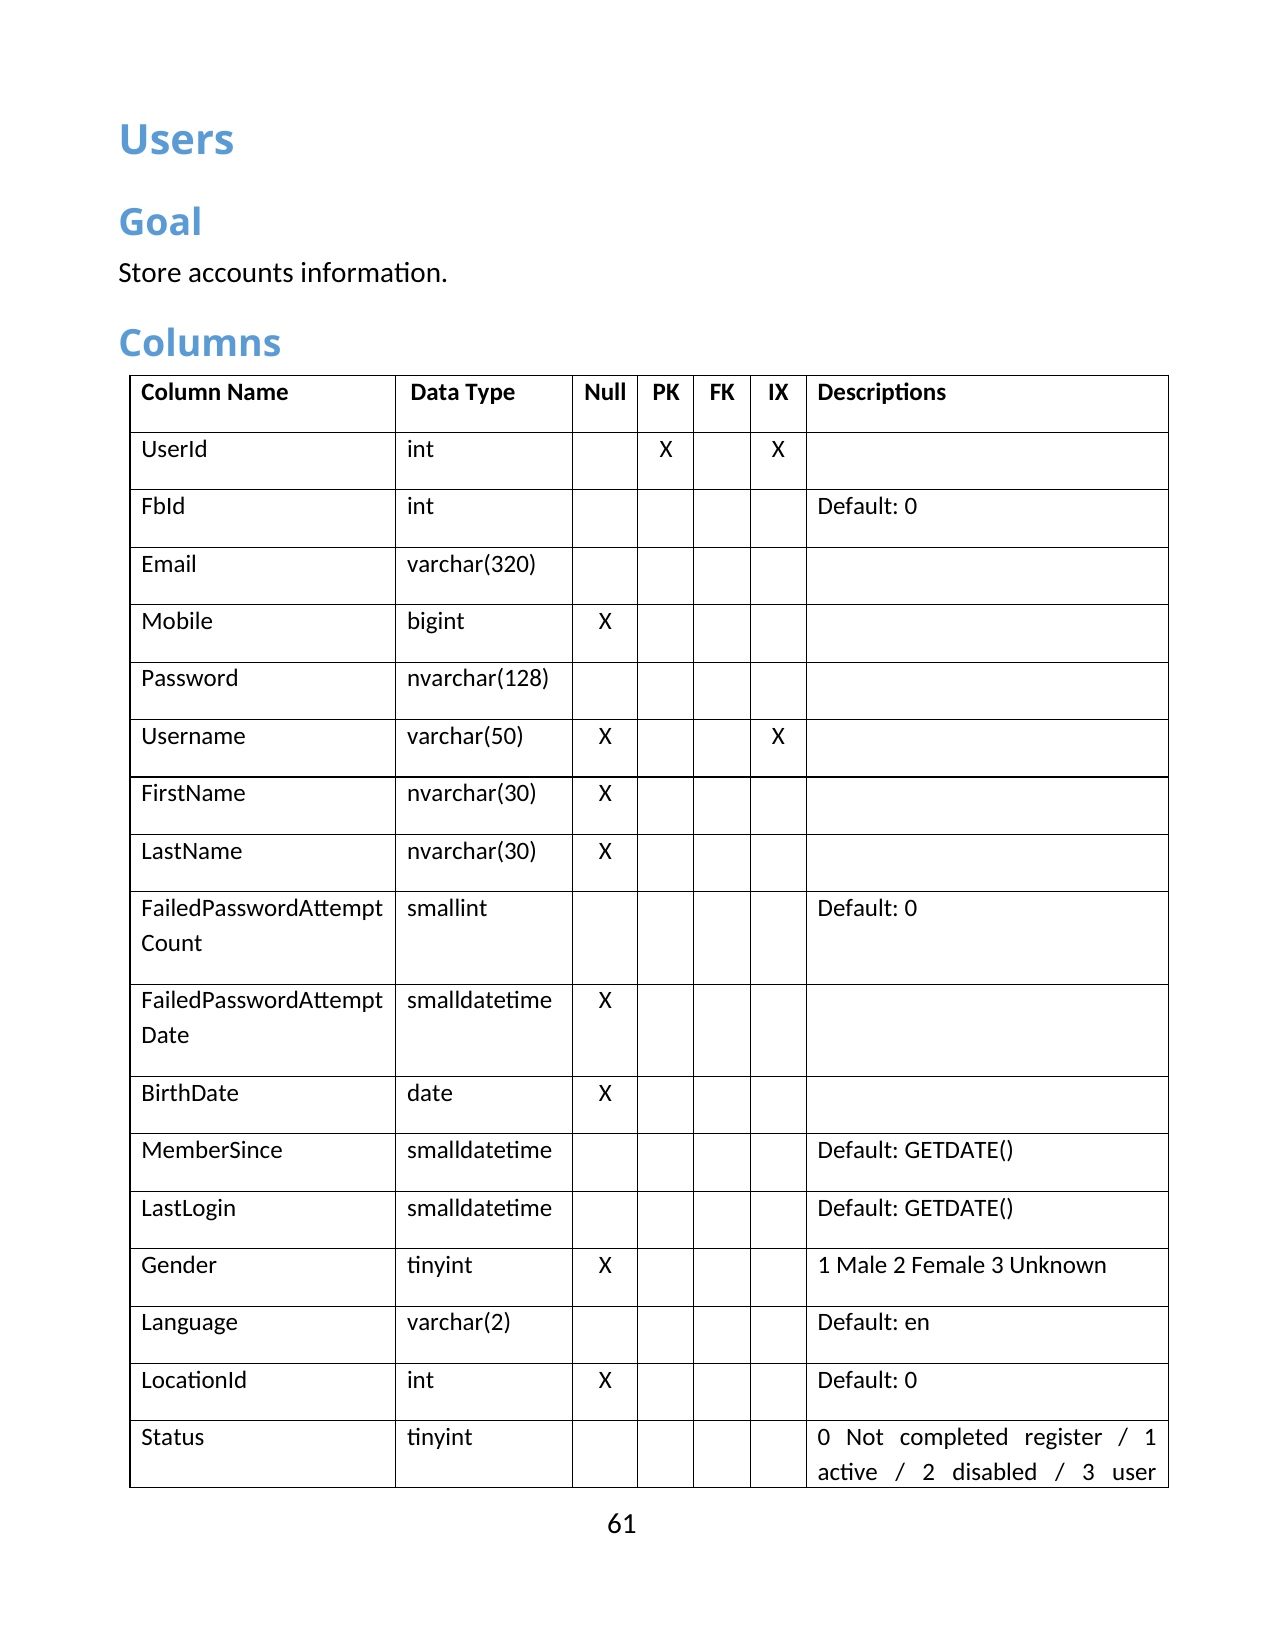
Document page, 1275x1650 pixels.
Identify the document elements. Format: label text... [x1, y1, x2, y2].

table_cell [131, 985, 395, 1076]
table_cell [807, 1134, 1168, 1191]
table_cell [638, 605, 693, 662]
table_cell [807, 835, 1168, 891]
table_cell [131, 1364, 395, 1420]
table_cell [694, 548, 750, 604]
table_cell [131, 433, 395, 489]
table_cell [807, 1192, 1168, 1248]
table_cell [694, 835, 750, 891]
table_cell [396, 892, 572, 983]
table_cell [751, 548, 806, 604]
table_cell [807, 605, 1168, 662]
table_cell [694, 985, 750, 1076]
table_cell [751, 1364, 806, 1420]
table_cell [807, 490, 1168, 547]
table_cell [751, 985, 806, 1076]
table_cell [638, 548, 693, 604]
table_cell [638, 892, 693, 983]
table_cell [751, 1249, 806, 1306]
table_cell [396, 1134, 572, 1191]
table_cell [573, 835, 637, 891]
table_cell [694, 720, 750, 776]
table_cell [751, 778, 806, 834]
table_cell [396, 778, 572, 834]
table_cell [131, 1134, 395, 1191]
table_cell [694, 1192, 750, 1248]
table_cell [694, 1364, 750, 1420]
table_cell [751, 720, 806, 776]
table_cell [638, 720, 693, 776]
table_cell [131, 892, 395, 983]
subtitle Columns [118, 316, 1125, 367]
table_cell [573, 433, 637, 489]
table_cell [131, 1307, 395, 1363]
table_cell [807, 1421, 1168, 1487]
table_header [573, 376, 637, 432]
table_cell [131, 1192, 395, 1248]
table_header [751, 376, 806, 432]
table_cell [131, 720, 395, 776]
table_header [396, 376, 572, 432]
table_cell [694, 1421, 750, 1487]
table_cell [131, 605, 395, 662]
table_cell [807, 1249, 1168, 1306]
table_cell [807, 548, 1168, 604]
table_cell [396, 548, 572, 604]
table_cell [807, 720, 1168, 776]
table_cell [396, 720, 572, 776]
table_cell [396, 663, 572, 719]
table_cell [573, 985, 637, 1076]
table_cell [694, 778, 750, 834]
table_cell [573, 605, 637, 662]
subtitle Goal [118, 196, 1125, 247]
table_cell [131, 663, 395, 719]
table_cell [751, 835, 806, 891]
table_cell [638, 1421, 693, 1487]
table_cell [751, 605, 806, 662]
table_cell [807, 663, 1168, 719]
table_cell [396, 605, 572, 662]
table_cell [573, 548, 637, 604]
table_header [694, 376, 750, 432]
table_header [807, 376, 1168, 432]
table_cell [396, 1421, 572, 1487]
subtitle Users [118, 109, 1125, 166]
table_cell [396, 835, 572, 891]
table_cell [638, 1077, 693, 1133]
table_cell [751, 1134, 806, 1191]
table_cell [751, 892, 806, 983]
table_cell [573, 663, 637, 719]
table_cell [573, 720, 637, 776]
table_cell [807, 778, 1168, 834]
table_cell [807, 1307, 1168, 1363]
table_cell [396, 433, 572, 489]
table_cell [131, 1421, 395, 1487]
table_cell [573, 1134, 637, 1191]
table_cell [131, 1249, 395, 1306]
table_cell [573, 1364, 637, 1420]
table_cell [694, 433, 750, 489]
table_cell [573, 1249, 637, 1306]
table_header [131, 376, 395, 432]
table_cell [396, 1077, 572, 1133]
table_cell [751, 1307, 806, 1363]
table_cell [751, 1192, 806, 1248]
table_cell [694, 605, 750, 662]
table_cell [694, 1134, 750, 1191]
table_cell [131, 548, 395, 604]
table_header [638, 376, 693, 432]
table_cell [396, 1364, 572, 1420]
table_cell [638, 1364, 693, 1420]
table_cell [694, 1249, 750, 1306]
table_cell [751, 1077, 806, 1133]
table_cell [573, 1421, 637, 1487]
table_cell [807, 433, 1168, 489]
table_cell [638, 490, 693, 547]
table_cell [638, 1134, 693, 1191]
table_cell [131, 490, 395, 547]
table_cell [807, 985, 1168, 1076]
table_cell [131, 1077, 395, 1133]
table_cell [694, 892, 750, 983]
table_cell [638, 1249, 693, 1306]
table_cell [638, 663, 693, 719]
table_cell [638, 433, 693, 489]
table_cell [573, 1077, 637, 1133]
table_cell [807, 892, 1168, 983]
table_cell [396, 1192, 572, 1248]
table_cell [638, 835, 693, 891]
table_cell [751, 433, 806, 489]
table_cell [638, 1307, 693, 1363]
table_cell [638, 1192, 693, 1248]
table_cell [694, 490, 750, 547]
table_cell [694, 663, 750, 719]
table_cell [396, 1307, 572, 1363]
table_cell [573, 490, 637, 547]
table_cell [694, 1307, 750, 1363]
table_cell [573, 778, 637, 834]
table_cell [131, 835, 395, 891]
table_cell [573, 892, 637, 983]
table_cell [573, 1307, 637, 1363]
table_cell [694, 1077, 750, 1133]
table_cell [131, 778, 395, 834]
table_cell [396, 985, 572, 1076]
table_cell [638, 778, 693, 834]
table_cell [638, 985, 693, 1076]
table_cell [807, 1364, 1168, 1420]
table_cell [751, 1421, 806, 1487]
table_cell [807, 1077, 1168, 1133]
text Store accounts information. [118, 254, 1125, 290]
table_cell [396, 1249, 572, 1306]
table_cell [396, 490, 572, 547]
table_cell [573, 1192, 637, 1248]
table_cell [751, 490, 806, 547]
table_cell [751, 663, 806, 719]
